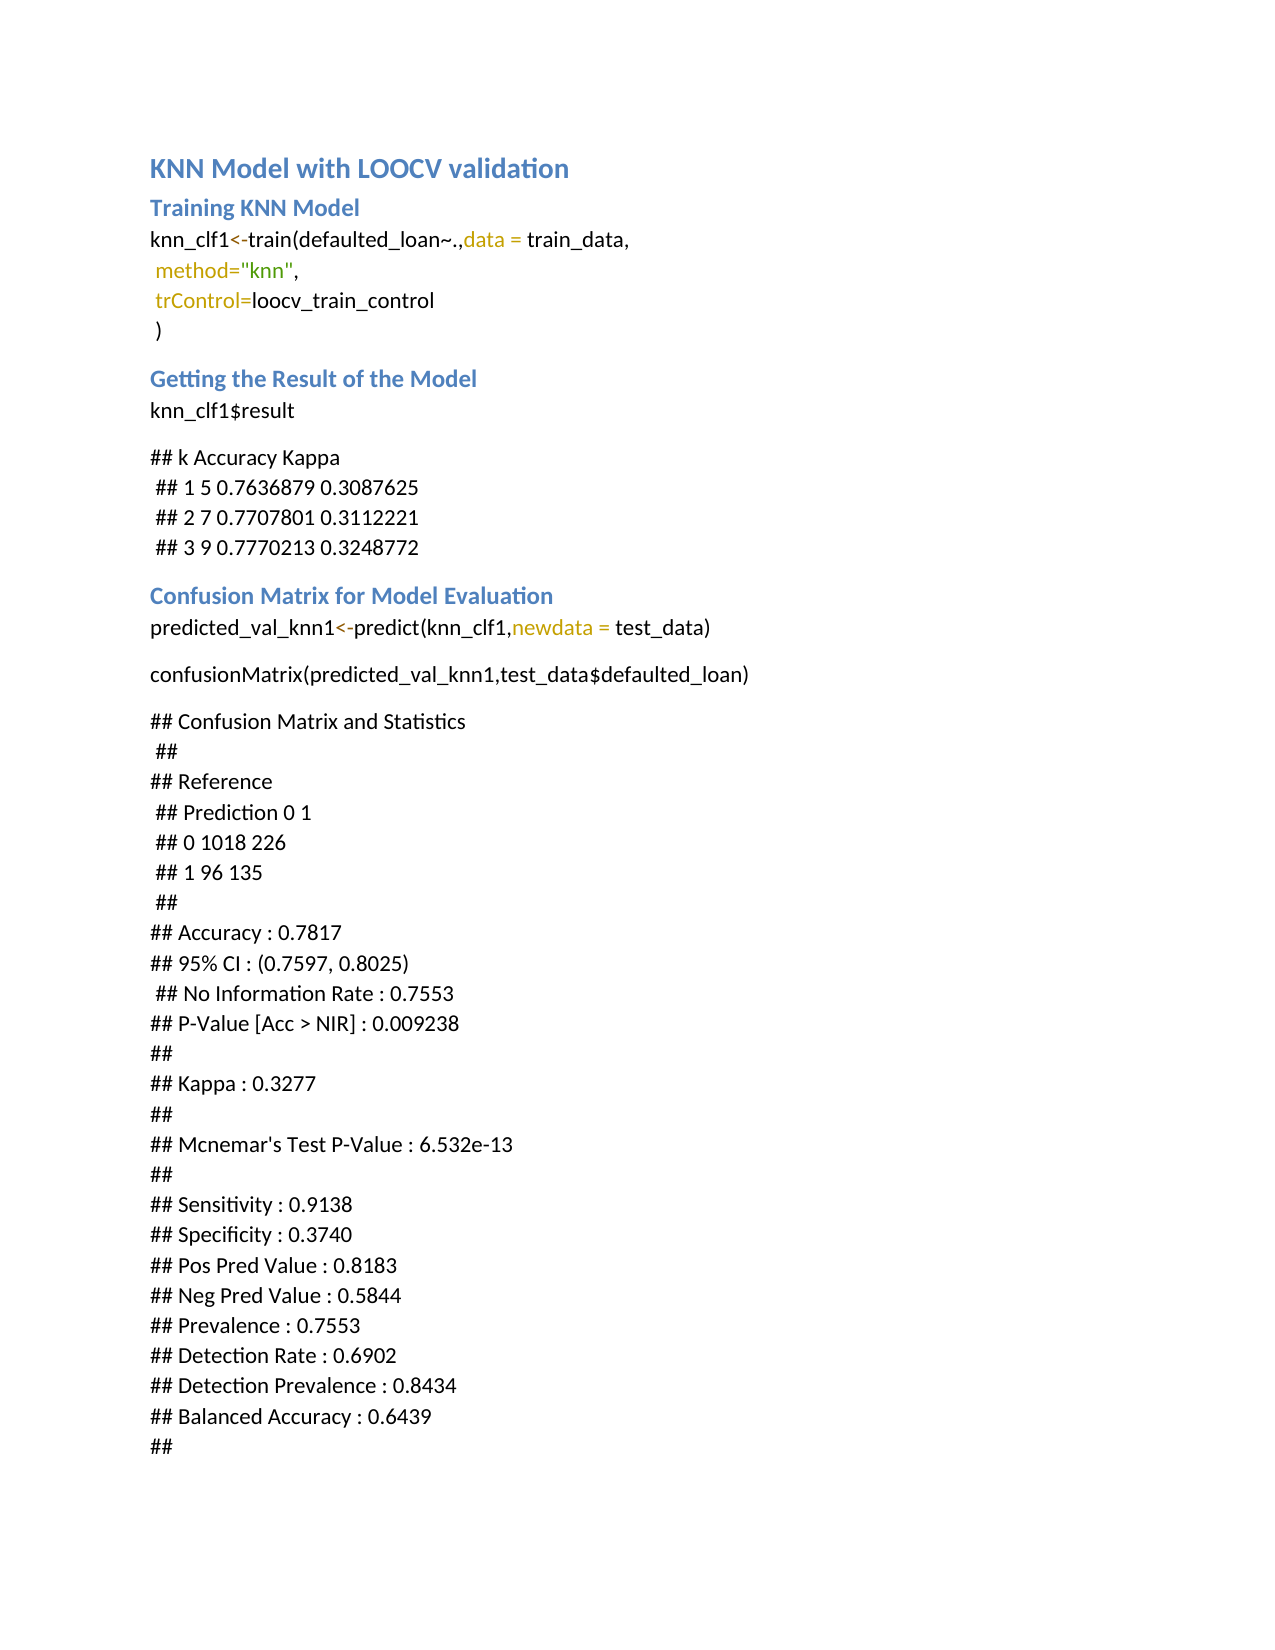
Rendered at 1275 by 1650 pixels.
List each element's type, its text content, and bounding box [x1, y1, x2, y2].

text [150, 707, 1125, 1460]
subtitle Confusion Matrix for Model Evaluation [150, 580, 1125, 611]
text knn_clf1$result [150, 396, 1125, 424]
text ## k Accuracy Kappa ## 1 5 0.7636879 0.3087625 ## 2 7 0.7707801 0.3112221 ## 3 9 0.7770213 0.3248772 [150, 443, 1125, 561]
subtitle KNN Model with LOOCV validation [150, 150, 1125, 186]
subtitle Getting the Result of the Model [150, 363, 1125, 393]
subtitle Training KNN Model [150, 193, 1125, 223]
text knn_clf1<-train(defaulted_loan~.,data = train_data, method="knn", trControl=loocv_train_control ) [150, 226, 1125, 344]
text predicted_val_knn1<-predict(knn_clf1,newdata = test_data) [150, 613, 1125, 641]
text confusionMatrix(predicted_val_knn1,test_data$defaulted_loan) [150, 660, 1125, 688]
